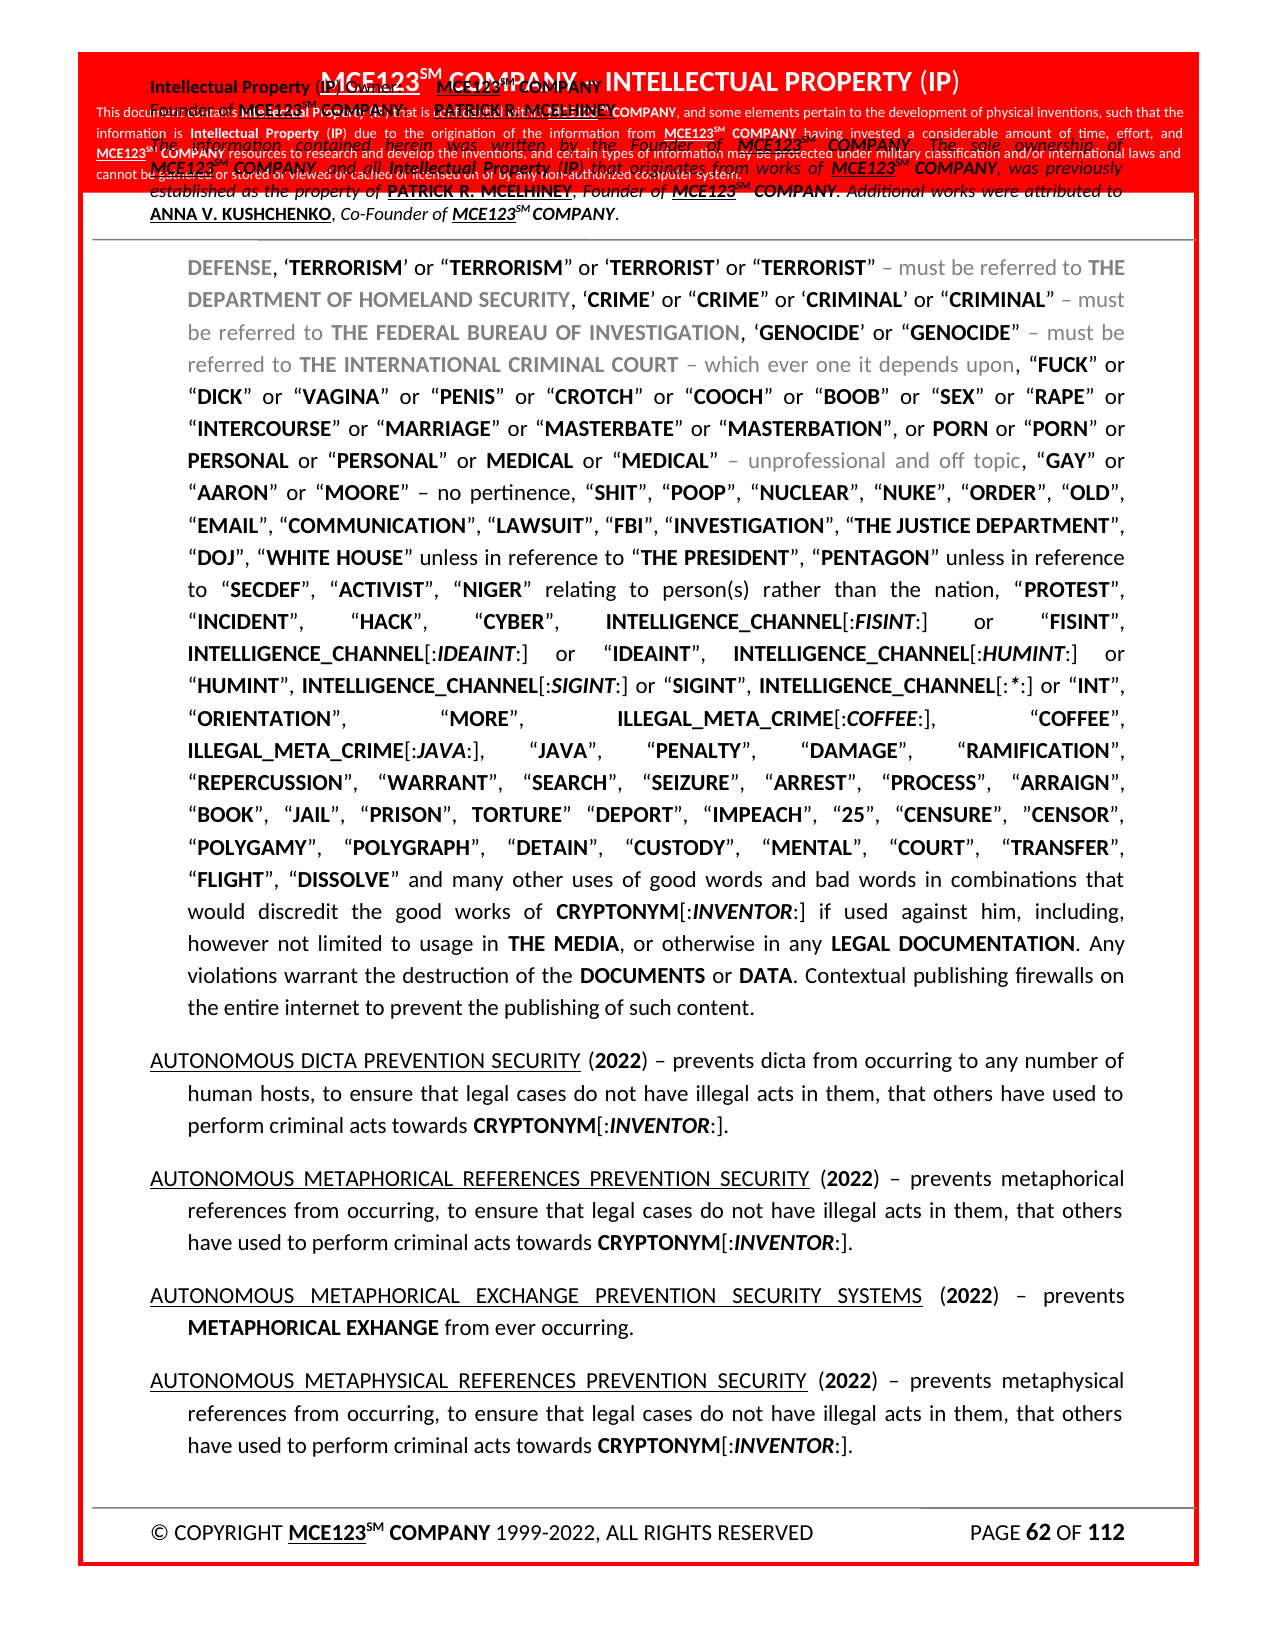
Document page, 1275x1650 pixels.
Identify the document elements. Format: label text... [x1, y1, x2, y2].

text AUTONOMOUS DICTA PREVENTION SECURITY (2022) – prevents dicta from occurring to any number of human hosts, to ensure that legal cases do not have illegal acts in them, that others have used to perform criminal acts towards CRYPTONYM[:INVENTOR:]. [150, 1047, 1125, 1139]
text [150, 253, 1125, 1022]
text AUTONOMOUS METAPHYSICAL REFERENCES PREVENTION SECURITY (2022) – prevents metaphysical references from occurring, to ensure that legal cases do not have illegal acts in them, that others have used to perform criminal acts towards CRYPTONYM[:INVENTOR:]. [150, 1367, 1125, 1459]
text AUTONOMOUS METAPHORICAL REFERENCES PREVENTION SECURITY (2022) – prevents metaphorical references from occurring, to ensure that legal cases do not have illegal acts in them, that others have used to perform criminal acts towards CRYPTONYM[:INVENTOR:]. [150, 1164, 1125, 1256]
text AUTONOMOUS METAPHORICAL EXCHANGE PREVENTION SECURITY SYSTEMS (2022) – prevents METAPHORICAL EXHANGE from ever occurring. [150, 1281, 1125, 1342]
